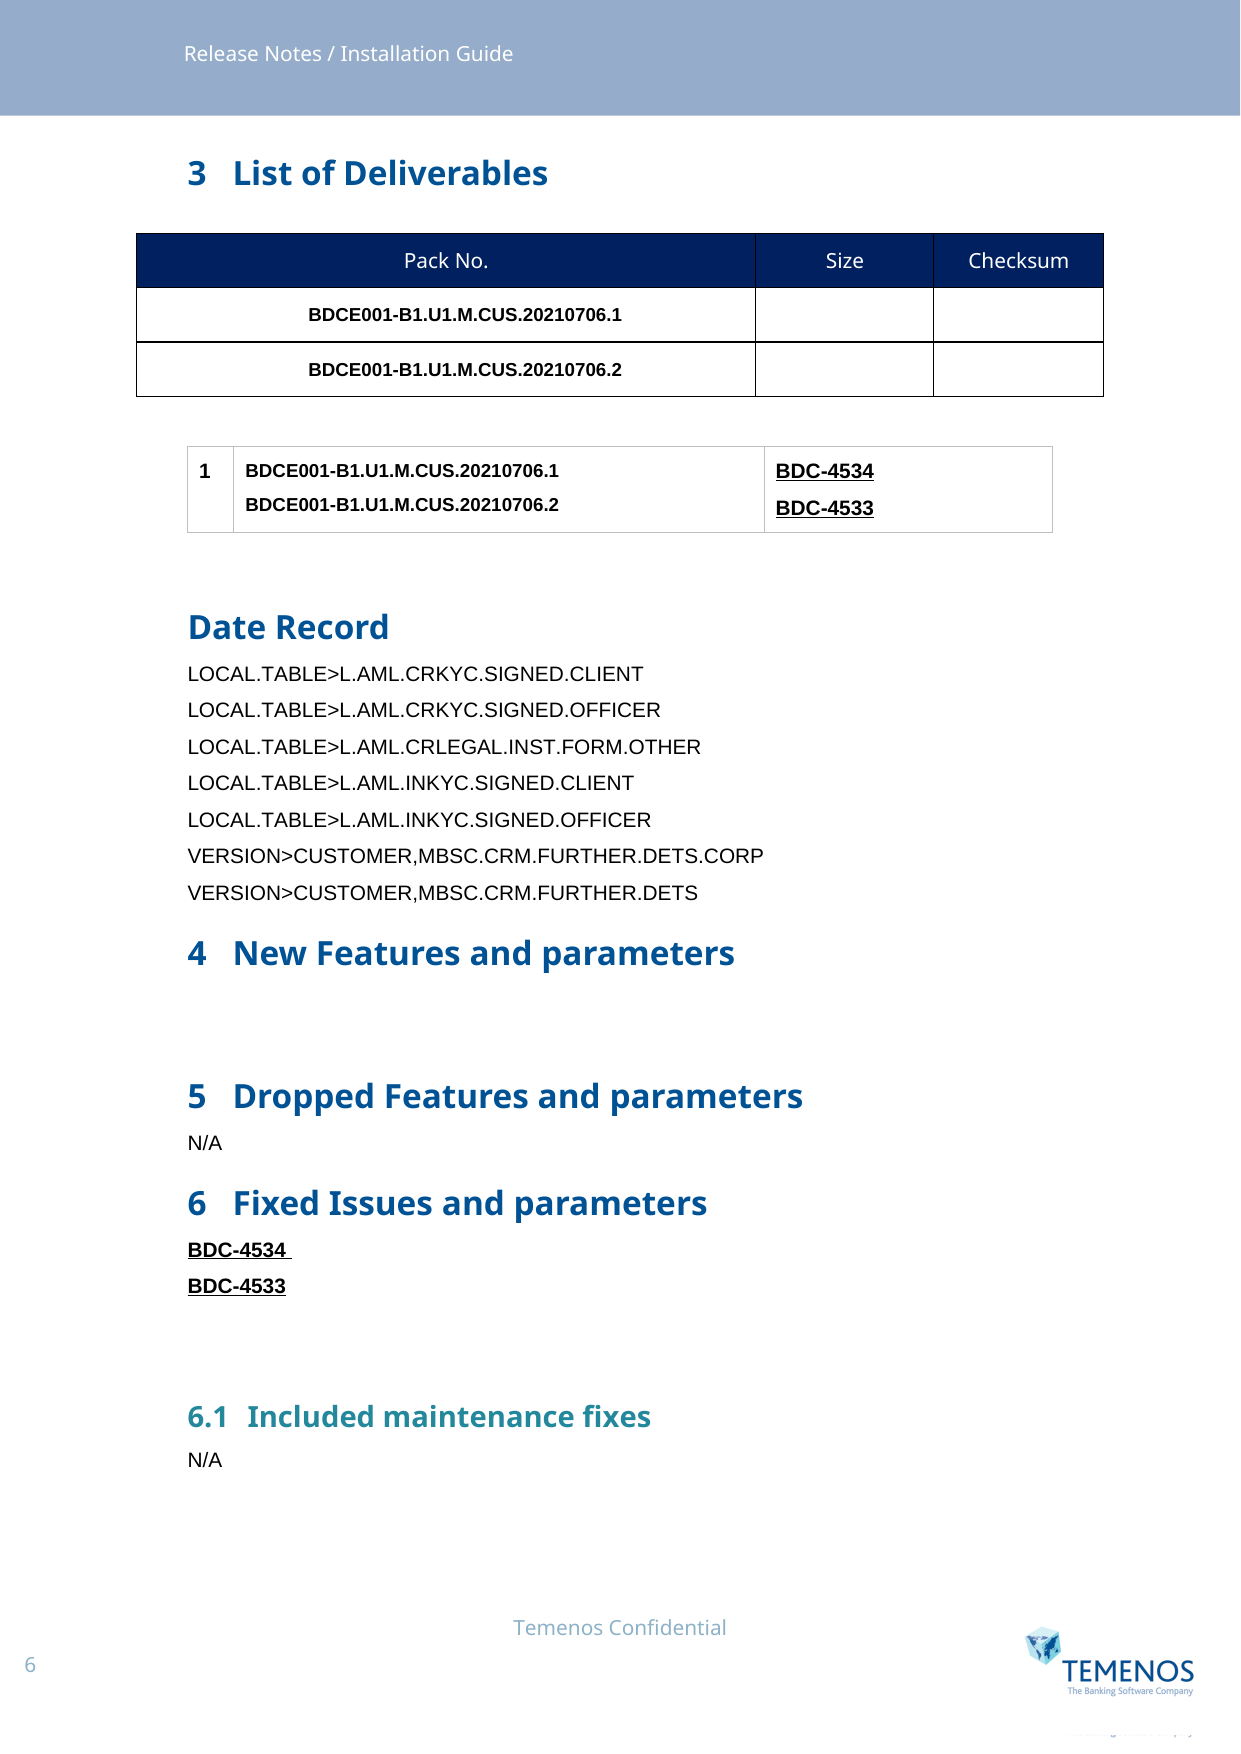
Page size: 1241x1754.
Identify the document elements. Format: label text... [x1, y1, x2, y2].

text LOCAL.TABLE>L.AML.INKYC.SIGNED.OFFICER [187, 807, 1053, 831]
table_cell [934, 288, 1103, 341]
text LOCAL.TABLE>L.AML.CRKYC.SIGNED.OFFICER [187, 698, 1053, 722]
text VERSION>CUSTOMER,MBSC.CRM.FURTHER.DETS [187, 880, 1053, 904]
table_header Checksum [934, 234, 1103, 287]
subtitle Fixed Issues and parameters [187, 1179, 1053, 1225]
picture [991, 1588, 1227, 1754]
table_cell [756, 288, 933, 341]
text N/A [187, 1131, 1053, 1154]
table_header Pack No. [137, 234, 755, 287]
table_cell BDCE001-B1.U1.M.CUS.20210706.1 [137, 288, 755, 341]
text LOCAL.TABLE>L.AML.INKYC.SIGNED.CLIENT [187, 771, 1053, 795]
table_header Size [756, 234, 933, 287]
table_header BDC-4534 BDC-4533 [765, 447, 1052, 532]
text LOCAL.TABLE>L.AML.CRKYC.SIGNED.CLIENT [187, 662, 1053, 686]
text BDC-4534 [187, 1237, 1053, 1261]
subtitle Dropped Features and parameters [187, 1073, 1053, 1118]
subtitle Included maintenance fixes [187, 1396, 1053, 1436]
table_header 1 [188, 447, 233, 532]
table_cell BDCE001-B1.U1.M.CUS.20210706.2 [137, 343, 755, 396]
subtitle New Features and parameters [187, 929, 1053, 975]
subtitle List of Deliverables [187, 150, 1053, 195]
text VERSION>CUSTOMER,MBSC.CRM.FURTHER.DETS.CORP [187, 844, 1053, 868]
text BDC-4533 [187, 1274, 1053, 1298]
text N/A [187, 1448, 1053, 1472]
table_header BDCE001-B1.U1.M.CUS.20210706.1 BDCE001-B1.U1.M.CUS.20210706.2 [234, 447, 764, 532]
table_cell [934, 343, 1103, 396]
table_cell [756, 343, 933, 396]
text Date Record [187, 604, 1053, 649]
text LOCAL.TABLE>L.AML.CRLEGAL.INST.FORM.OTHER [187, 734, 1053, 758]
